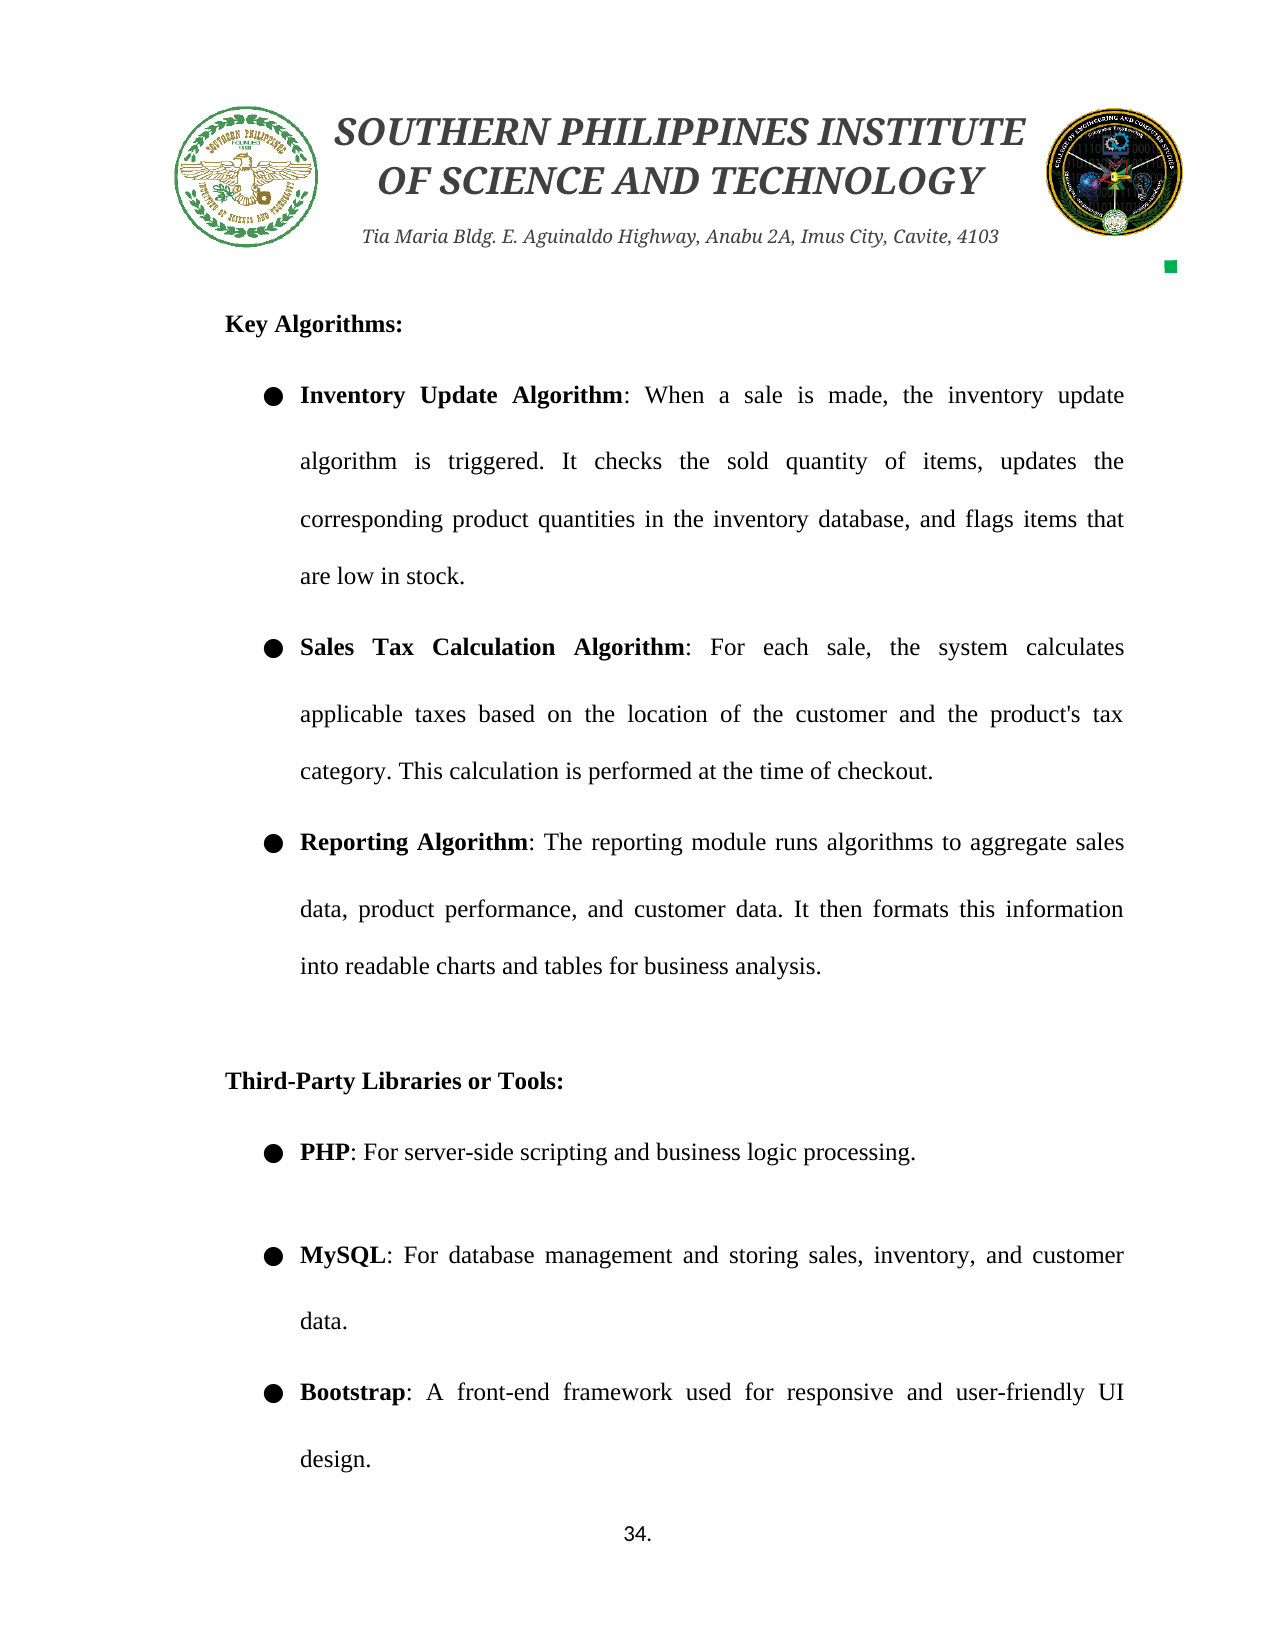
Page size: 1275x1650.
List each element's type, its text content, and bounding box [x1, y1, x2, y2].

list Inventory Update Algorithm: When a sale is made, the inventory update algorithm is triggered. It checks the sold quantity of items, updates the corresponding product quantities in the inventory database, and flags items that are low in stock. [262, 366, 1125, 590]
list Reporting Algorithm: The reporting module runs algorithms to aggregate sales data, product performance, and customer data. It then formats this information into readable charts and tables for business analysis. [262, 814, 1125, 980]
text Key Algorithms: [225, 309, 1125, 337]
text Third-Party Libraries or Tools: [225, 1066, 1125, 1095]
list Bootstrap: A front-end framework used for responsive and user-friendly UI design. [262, 1364, 1125, 1472]
picture [1040, 107, 1189, 238]
picture [170, 102, 321, 252]
list Sales Tax Calculation Algorithm: For each sale, the system calculates applicable taxes based on the location of the customer and the product's tax category. This calculation is performed at the time of checkout. [262, 619, 1125, 785]
list MySQL: For database management and storing sales, inventory, and customer data. [262, 1226, 1125, 1335]
list PHP: For server-side scripting and business logic processing. [262, 1124, 1125, 1175]
